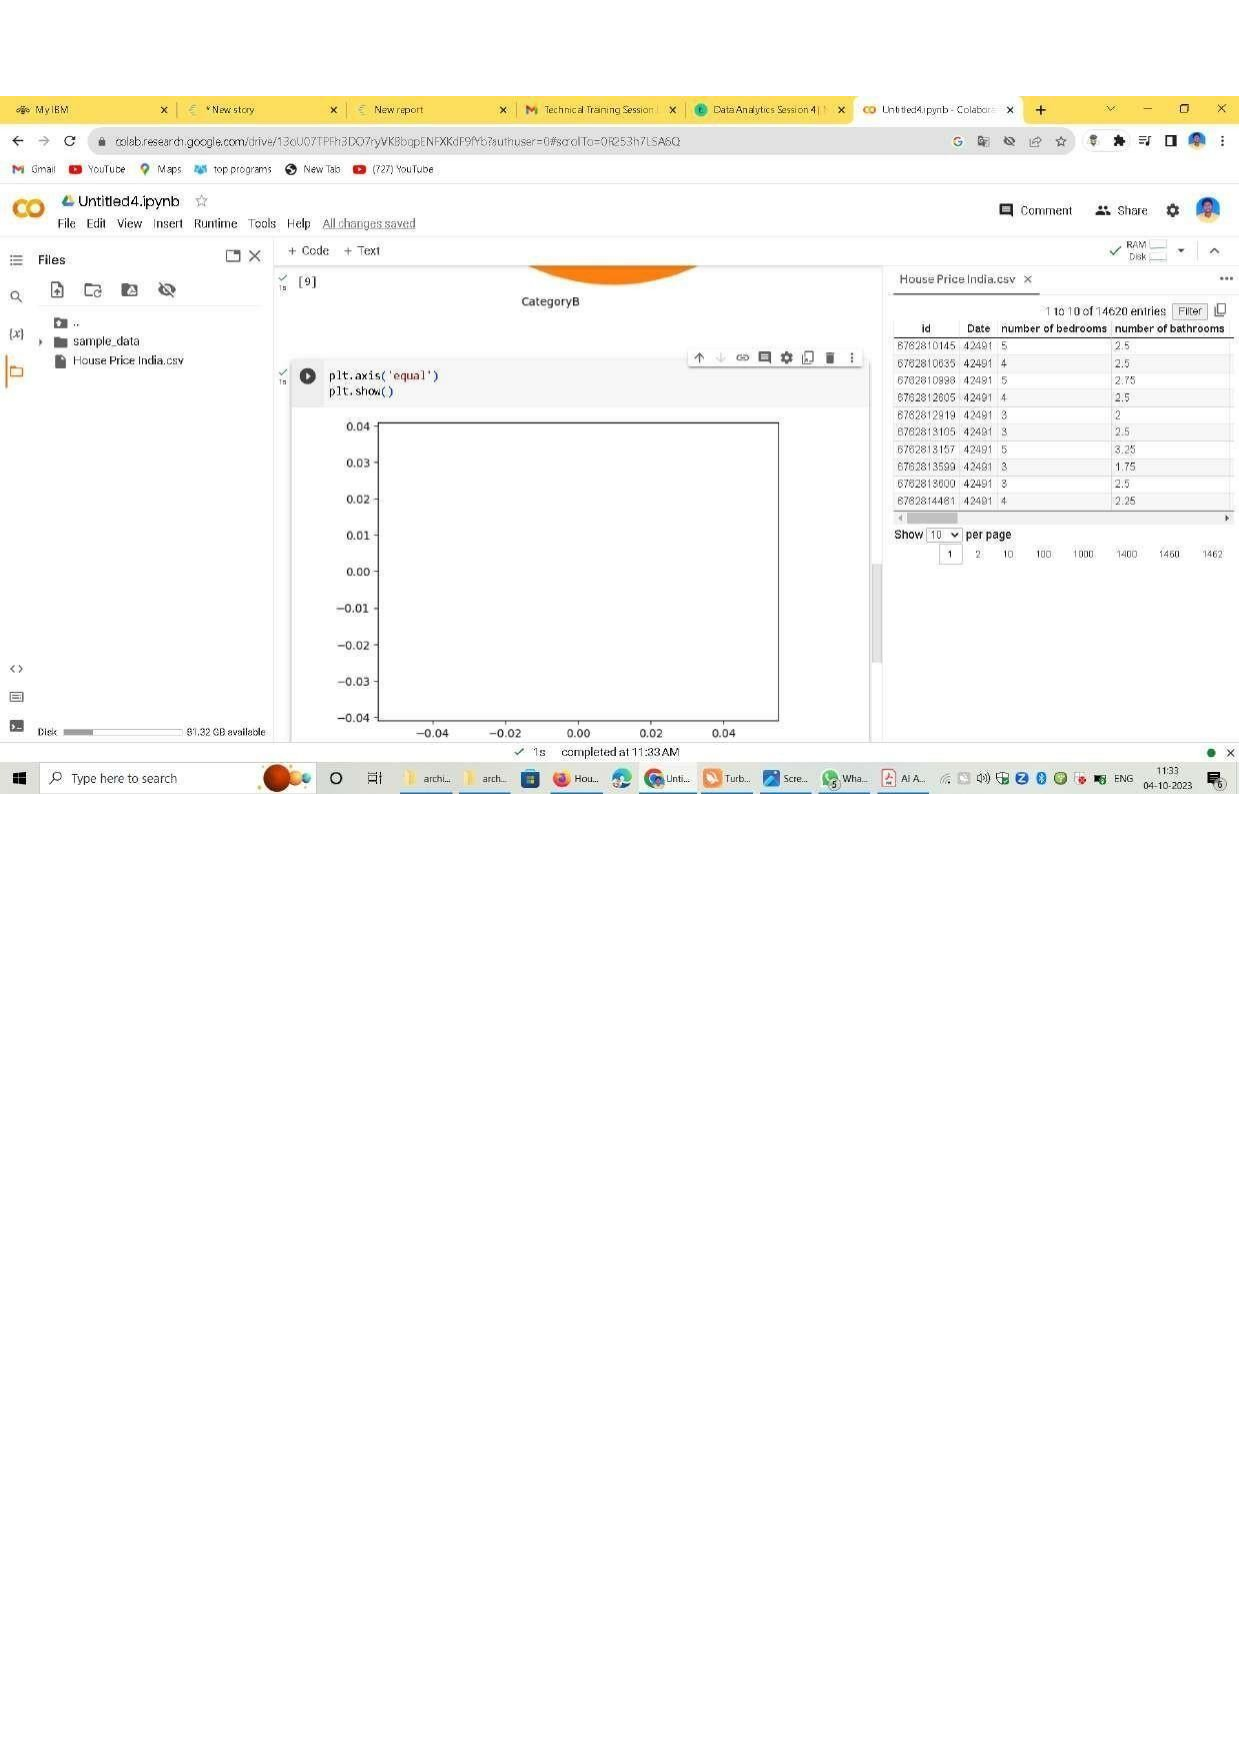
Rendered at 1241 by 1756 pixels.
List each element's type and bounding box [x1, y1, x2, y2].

picture [0, 96, 1240, 794]
